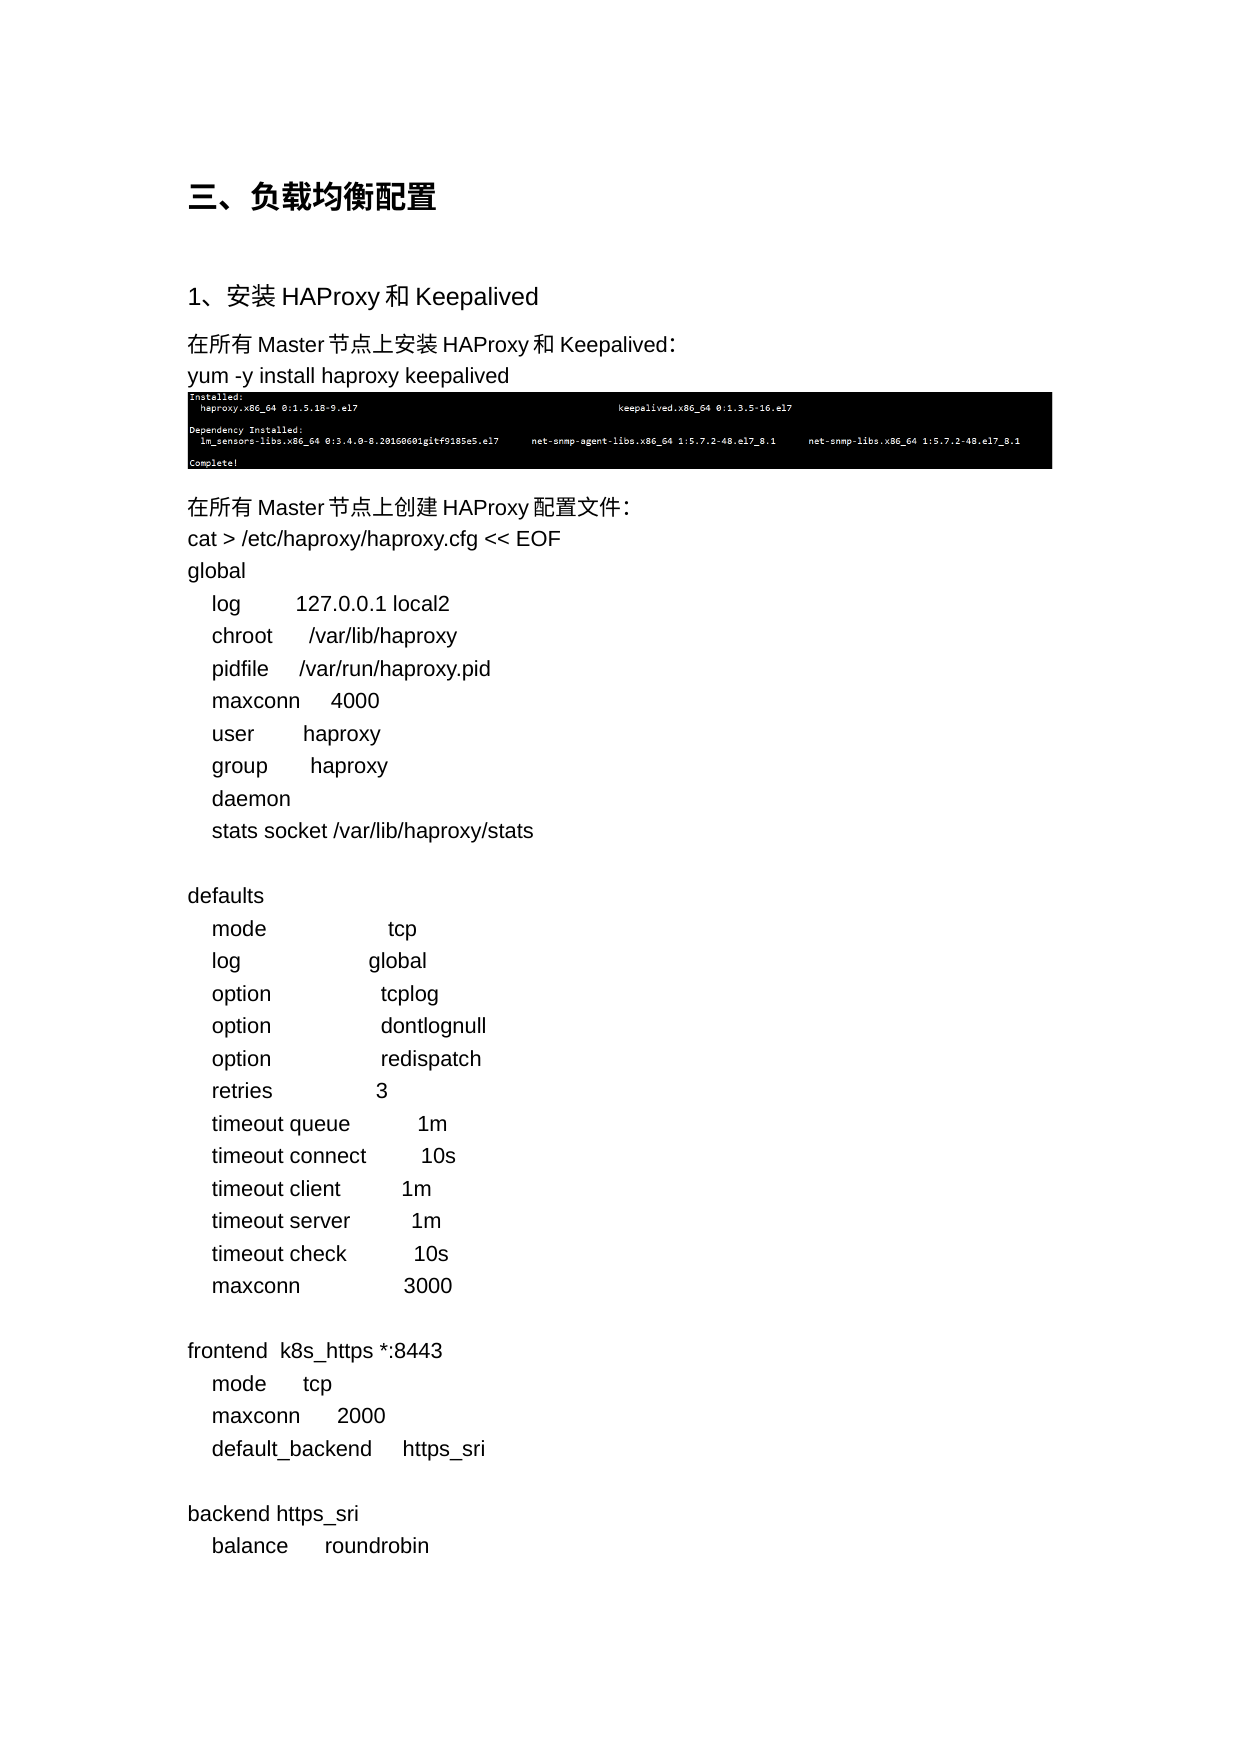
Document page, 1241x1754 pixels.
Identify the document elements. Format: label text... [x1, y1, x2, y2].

text global [187, 554, 1053, 587]
text default_backend https_sri [187, 1432, 1053, 1464]
text log global [187, 944, 1053, 977]
text maxconn 4000 [187, 684, 1053, 717]
text user haproxy [187, 717, 1053, 749]
text timeout server 1m [187, 1204, 1053, 1237]
picture [187, 392, 1053, 469]
text timeout client 1m [187, 1172, 1053, 1204]
subtitle 三、负载均衡配置 [187, 162, 1053, 227]
text mode tcp [187, 1367, 1053, 1399]
text backend https_sri [187, 1497, 1053, 1529]
subtitle 1、安装HAProxy和Keepalived [187, 262, 1053, 327]
text chroot /var/lib/haproxy [187, 619, 1053, 652]
text defaults [187, 879, 1053, 912]
text retries 3 [187, 1074, 1053, 1107]
text option tcplog [187, 977, 1053, 1009]
text yum -y install haproxy keepalived [187, 359, 1053, 392]
text 在所有Master节点上创建HAProxy配置文件： [187, 489, 1053, 522]
text log 127.0.0.1 local2 [187, 587, 1053, 619]
text daemon [187, 782, 1053, 814]
text timeout connect 10s [187, 1139, 1053, 1172]
text pidfile /var/run/haproxy.pid [187, 652, 1053, 684]
text option redispatch [187, 1042, 1053, 1074]
text option dontlognull [187, 1009, 1053, 1042]
text maxconn 2000 [187, 1399, 1053, 1432]
text mode tcp [187, 912, 1053, 944]
text group haproxy [187, 749, 1053, 782]
text cat > /etc/haproxy/haproxy.cfg << EOF [187, 522, 1053, 554]
text maxconn 3000 [187, 1269, 1053, 1302]
text stats socket /var/lib/haproxy/stats [187, 814, 1053, 847]
text 在所有Master节点上安装HAProxy和Keepalived： [187, 327, 1053, 359]
text balance roundrobin [187, 1529, 1053, 1562]
text timeout check 10s [187, 1237, 1053, 1269]
text frontend k8s_https *:8443 [187, 1334, 1053, 1367]
text timeout queue 1m [187, 1107, 1053, 1139]
